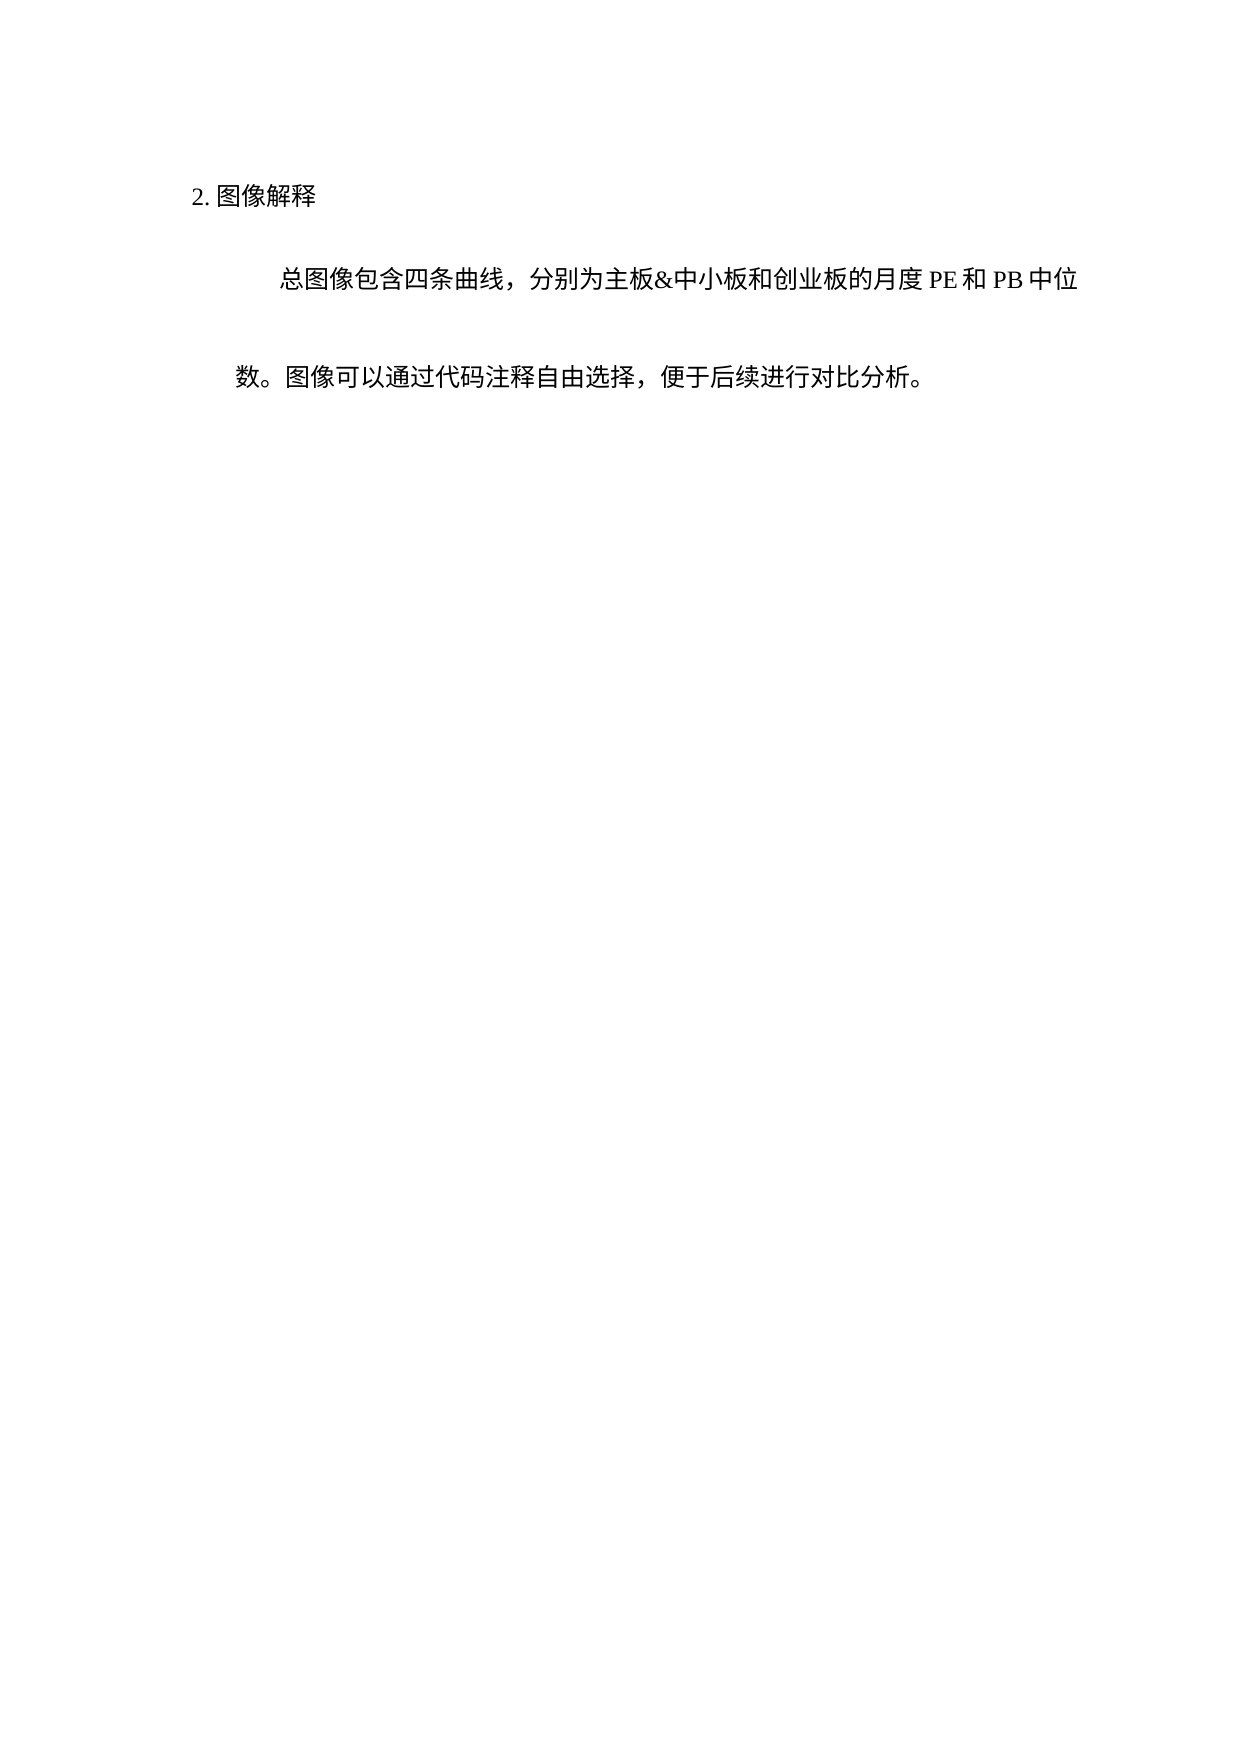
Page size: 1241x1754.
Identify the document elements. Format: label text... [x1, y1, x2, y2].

list 总图像包含四条曲线，分别为主板&中小板和创业板的月度PE和PB中位数。图像可以通过代码注释自由选择，便于后续进行对比分析。 [235, 245, 1092, 408]
text 2. 图像解释 [148, 162, 1092, 227]
